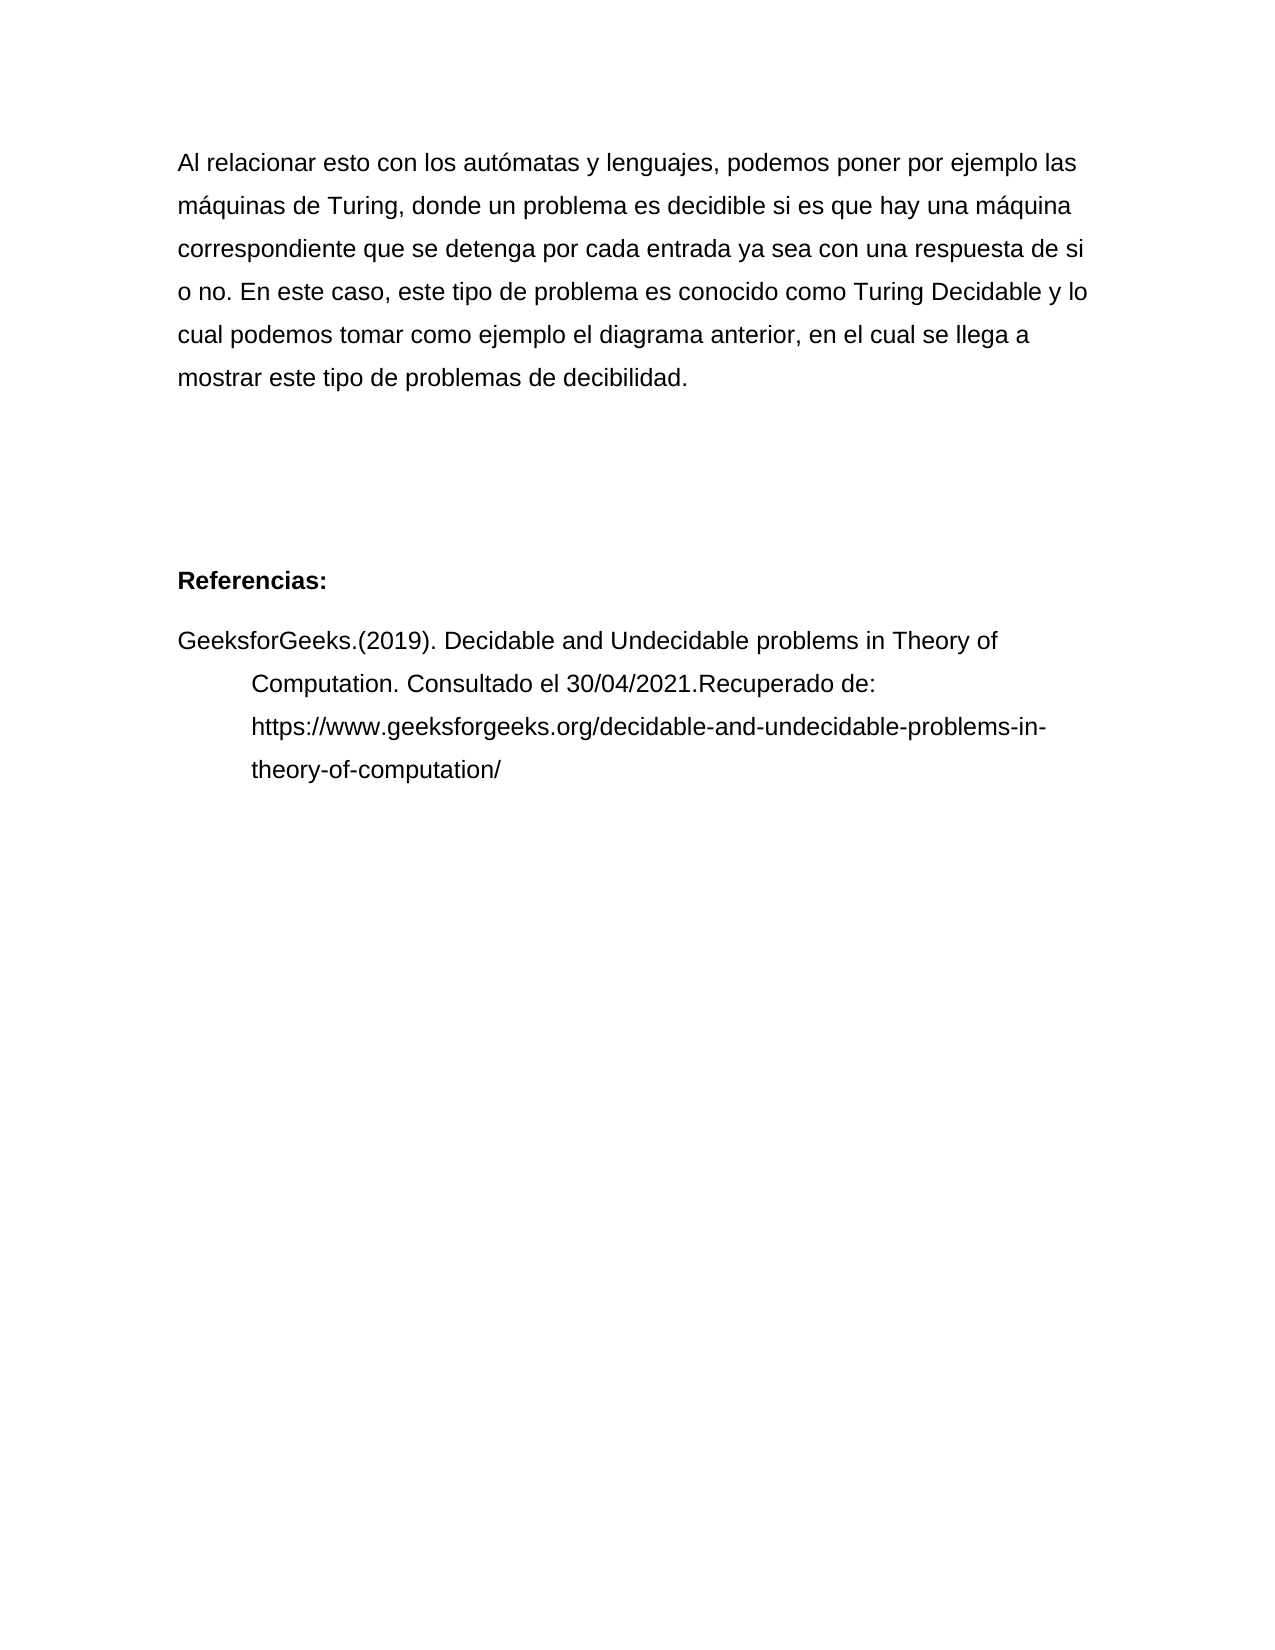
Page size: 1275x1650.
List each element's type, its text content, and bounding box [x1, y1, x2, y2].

text GeeksforGeeks.(2019). Decidable and Undecidable problems in Theory of Computation. Consultado el 30/04/2021.Recuperado de: https://www.geeksforgeeks.org/decidable-and-undecidable-problems-in-theory-of-computation/ [177, 626, 1098, 784]
text Referencias: [177, 566, 1098, 595]
text Al relacionar esto con los autómatas y lenguajes, podemos poner por ejemplo las máquinas de Turing, donde un problema es decidible si es que hay una máquina correspondiente que se detenga por cada entrada ya sea con una respuesta de si o no. En este caso, este tipo de problema es conocido como Turing Decidable y lo cual podemos tomar como ejemplo el diagrama anterior, en el cual se llega a mostrar este tipo de problemas de decibilidad. [177, 148, 1098, 392]
